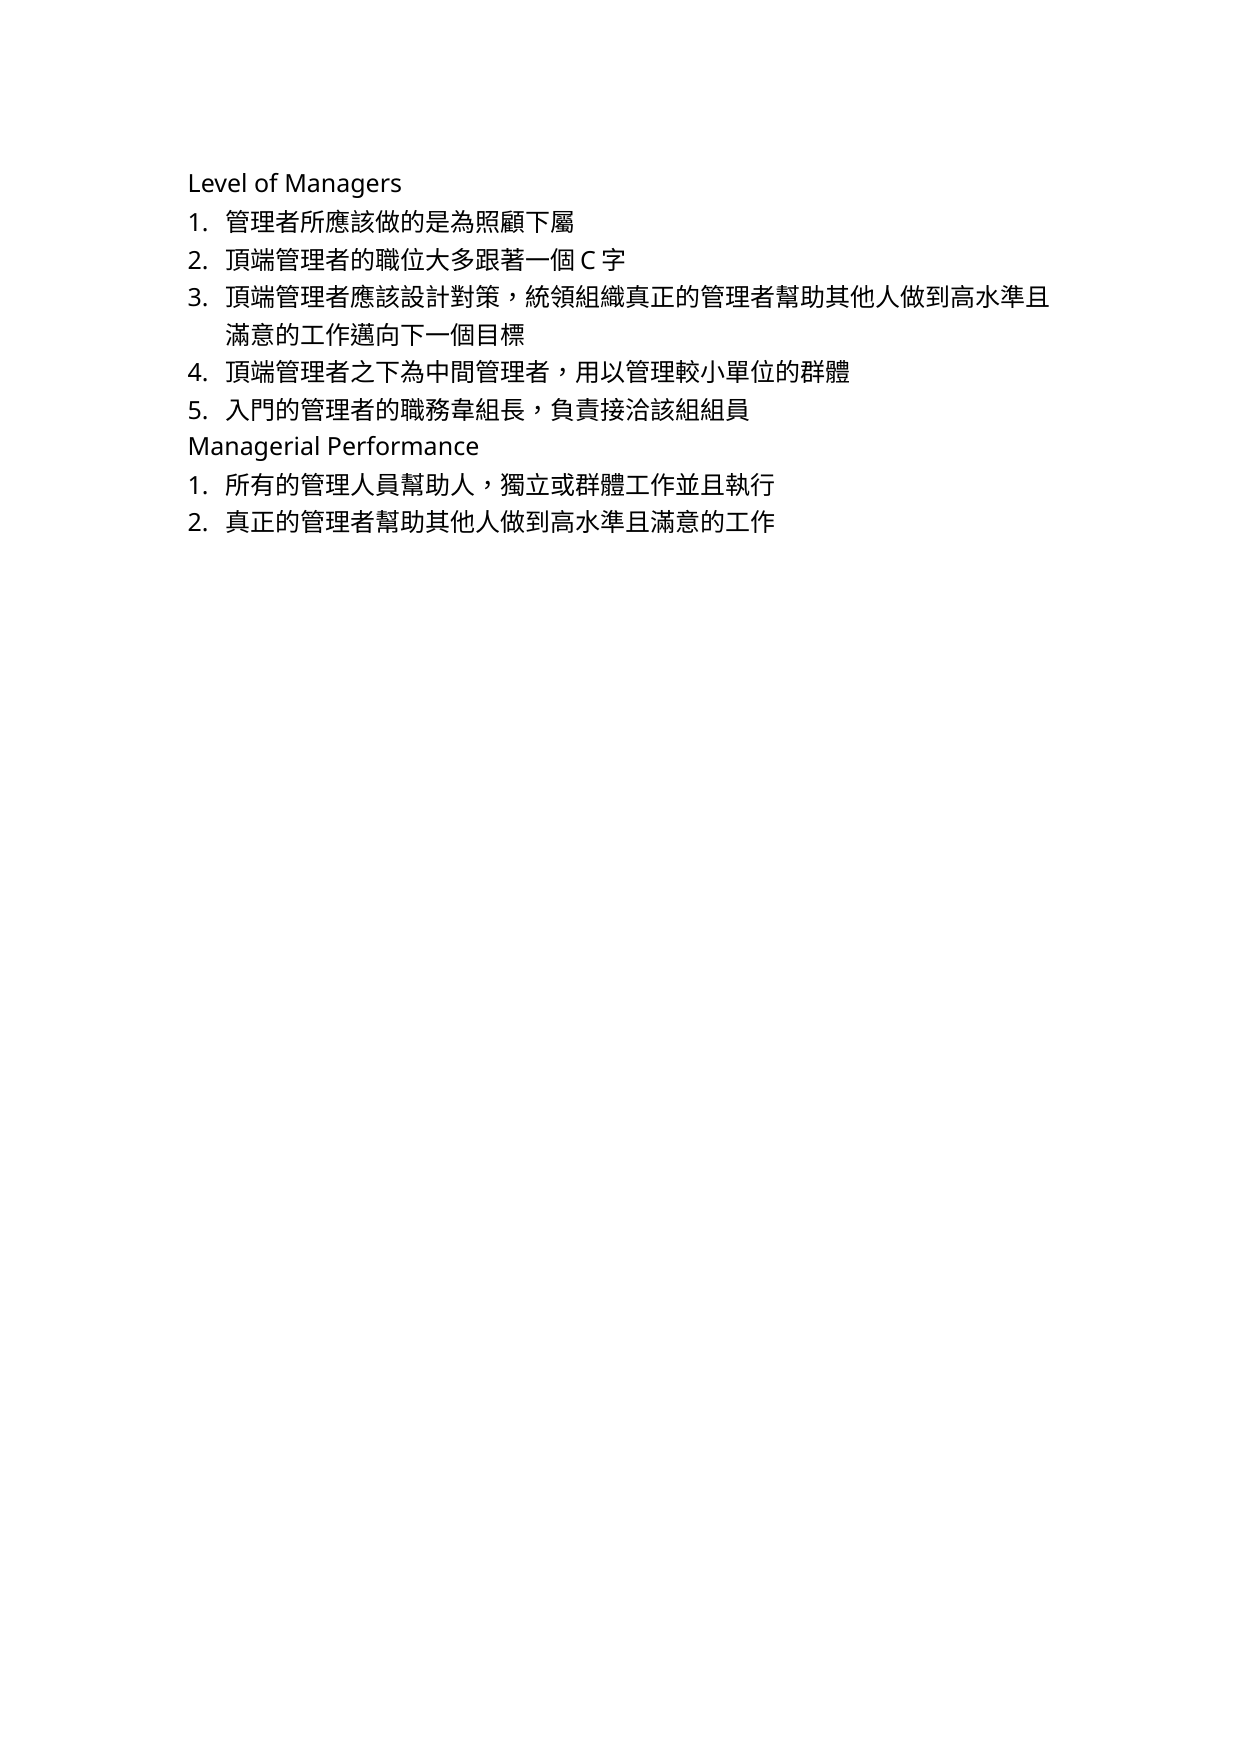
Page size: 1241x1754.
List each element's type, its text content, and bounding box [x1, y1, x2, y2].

list 真正的管理者幫助其他人做到高水準且滿意的工作 [187, 502, 1053, 539]
list 頂端管理者之下為中間管理者，用以管理較小單位的群體 [187, 352, 1053, 389]
list 所有的管理人員幫助人，獨立或群體工作並且執行 [187, 464, 1053, 502]
text Managerial Performance [187, 427, 1053, 464]
list 入門的管理者的職務韋組長，負責接洽該組組員 [187, 389, 1053, 427]
list 頂端管理者應該設計對策，統領組織真正的管理者幫助其他人做到高水準且滿意的工作邁向下一個目標 [187, 277, 1053, 352]
list 管理者所應該做的是為照顧下屬 [187, 202, 1053, 239]
text Level of Managers [187, 164, 1053, 202]
list 頂端管理者的職位大多跟著一個C字 [187, 239, 1053, 277]
